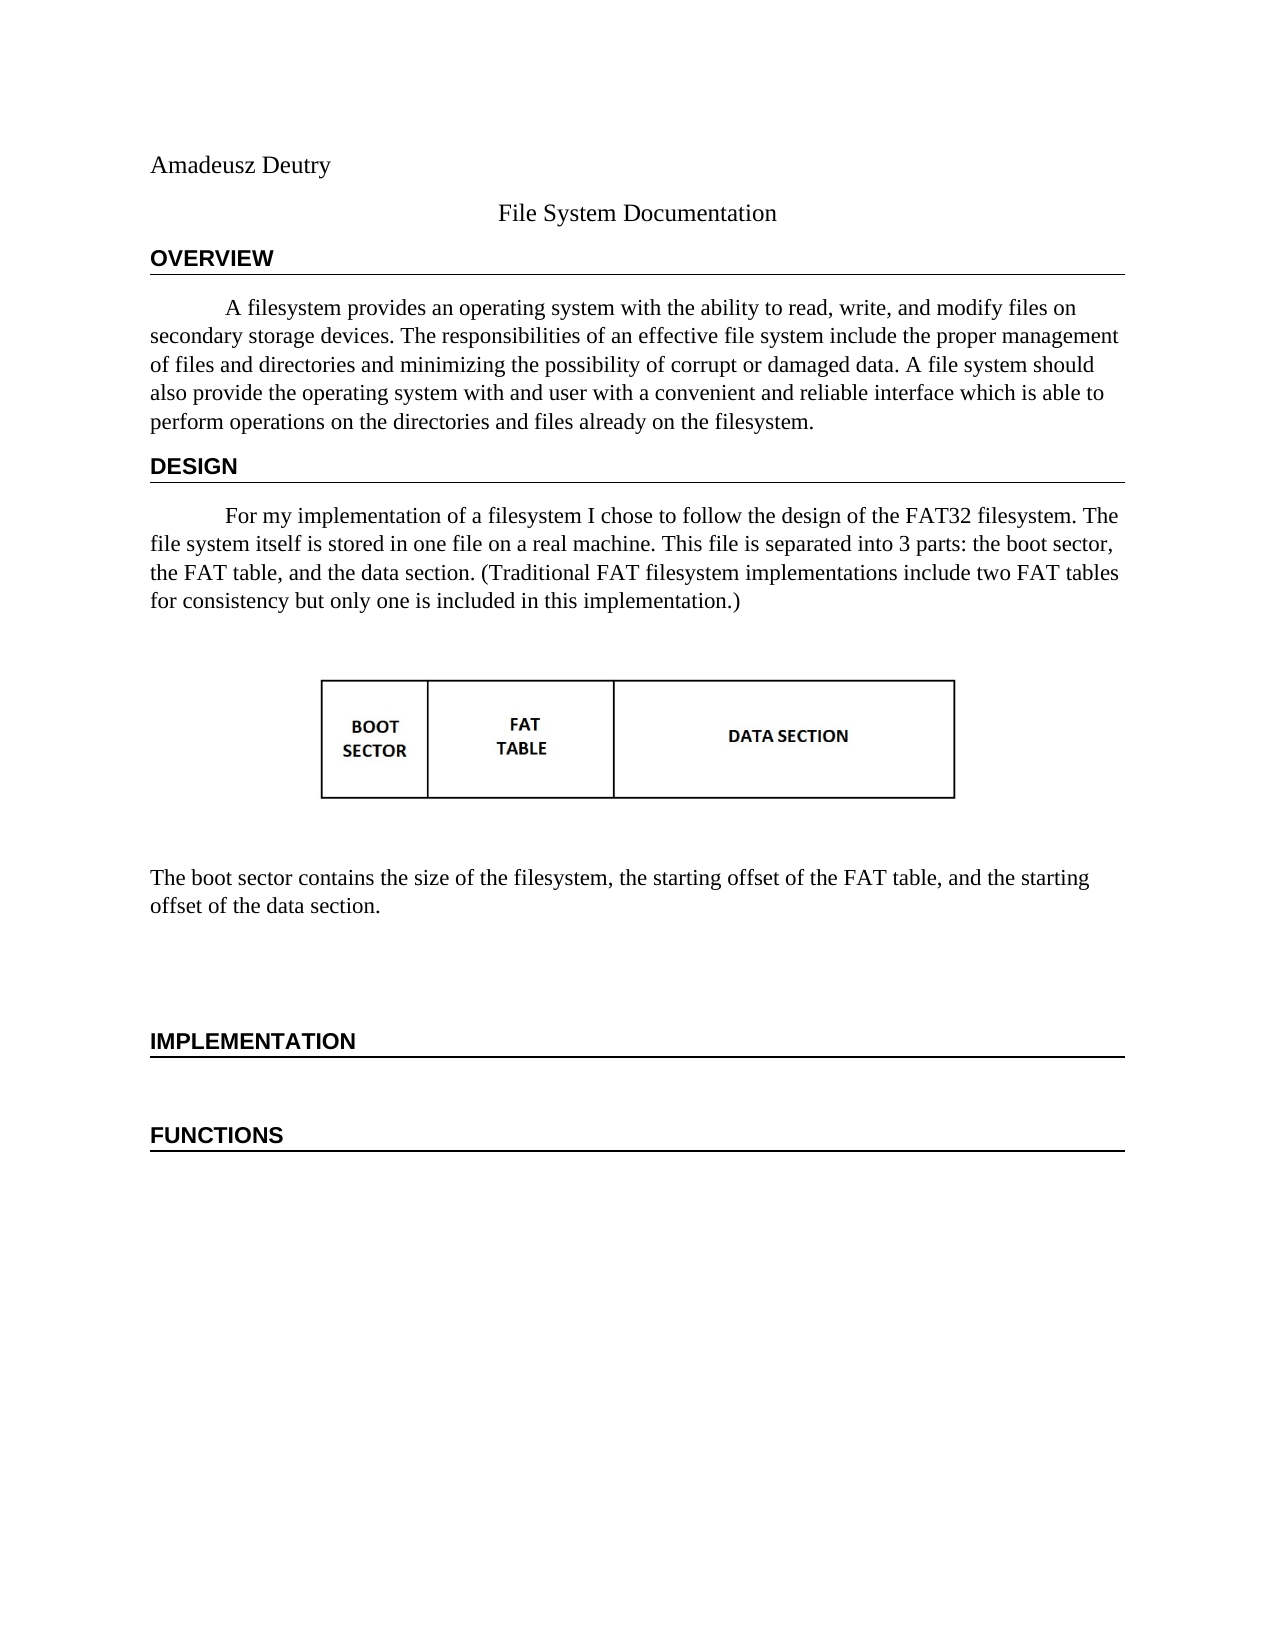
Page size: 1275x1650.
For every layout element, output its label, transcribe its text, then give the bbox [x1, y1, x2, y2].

text A filesystem provides an operating system with the ability to read, write, and modify files on secondary storage devices. The responsibilities of an effective file system include the proper management of files and directories and minimizing the possibility of corrupt or damaged data. A file system should also provide the operating system with and user with a convenient and reliable interface which is able to perform operations on the directories and files already on the filesystem. [150, 294, 1125, 434]
text FUNCTIONS [150, 1122, 1125, 1150]
text The boot sector contains the size of the filesystem, the starting offset of the FAT table, and the starting offset of the data section. [150, 864, 1125, 919]
text For my implementation of a filesystem I chose to follow the design of the FAT32 filesystem. The file system itself is stored in one file on a real machine. This file is separated into 3 parts: the boot sector, the FAT table, and the data section. (Traditional FAT filesystem implementations include two FAT tables for consistency but only one is included in this implementation.) [150, 502, 1125, 613]
text IMPLEMENTATION [150, 1028, 1125, 1056]
text Amadeusz Deutry [150, 150, 1125, 179]
text OVERVIEW [150, 245, 1125, 274]
picture [318, 677, 958, 801]
text File System Documentation [150, 198, 1125, 226]
text DESIGN [150, 453, 1125, 482]
